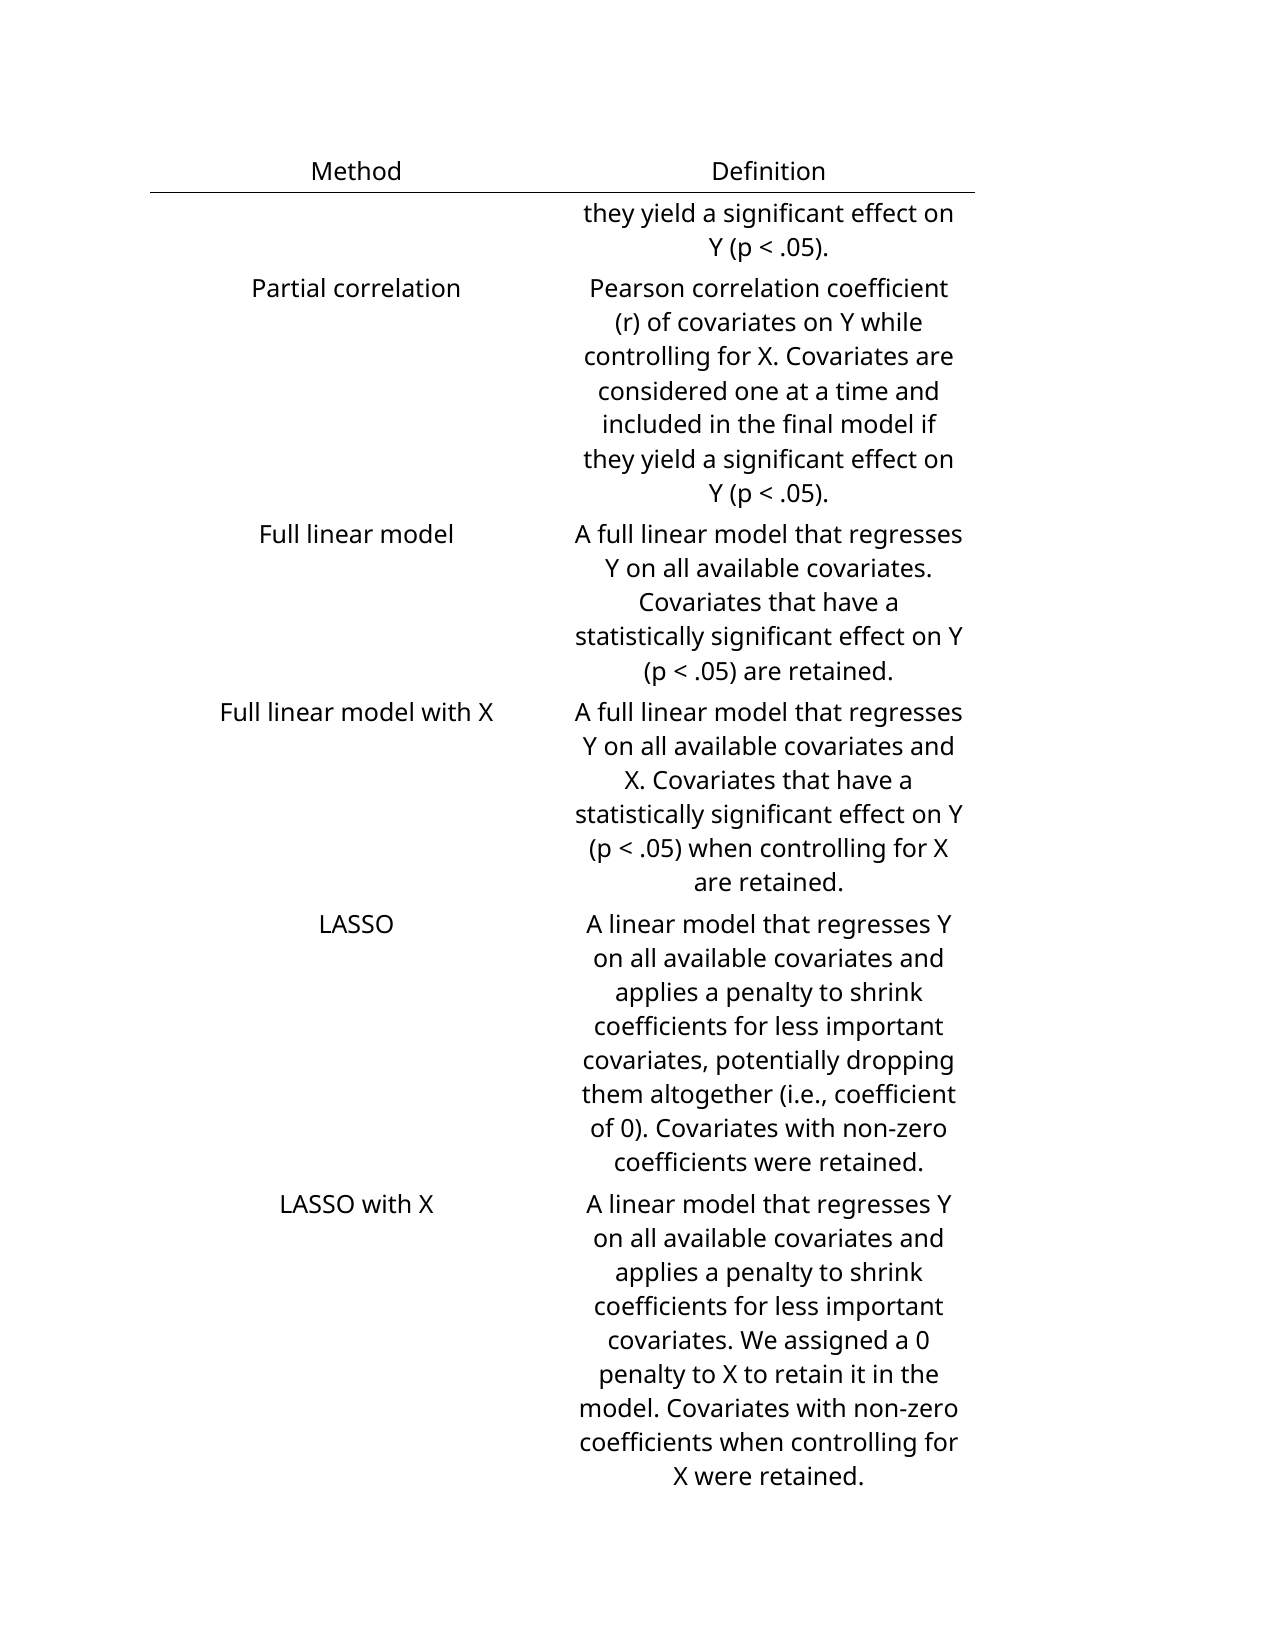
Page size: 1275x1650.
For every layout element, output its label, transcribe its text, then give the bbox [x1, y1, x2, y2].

table_header Table 1: The nine linear regression models and their definition for covariate selection. [139, 150, 1114, 1497]
